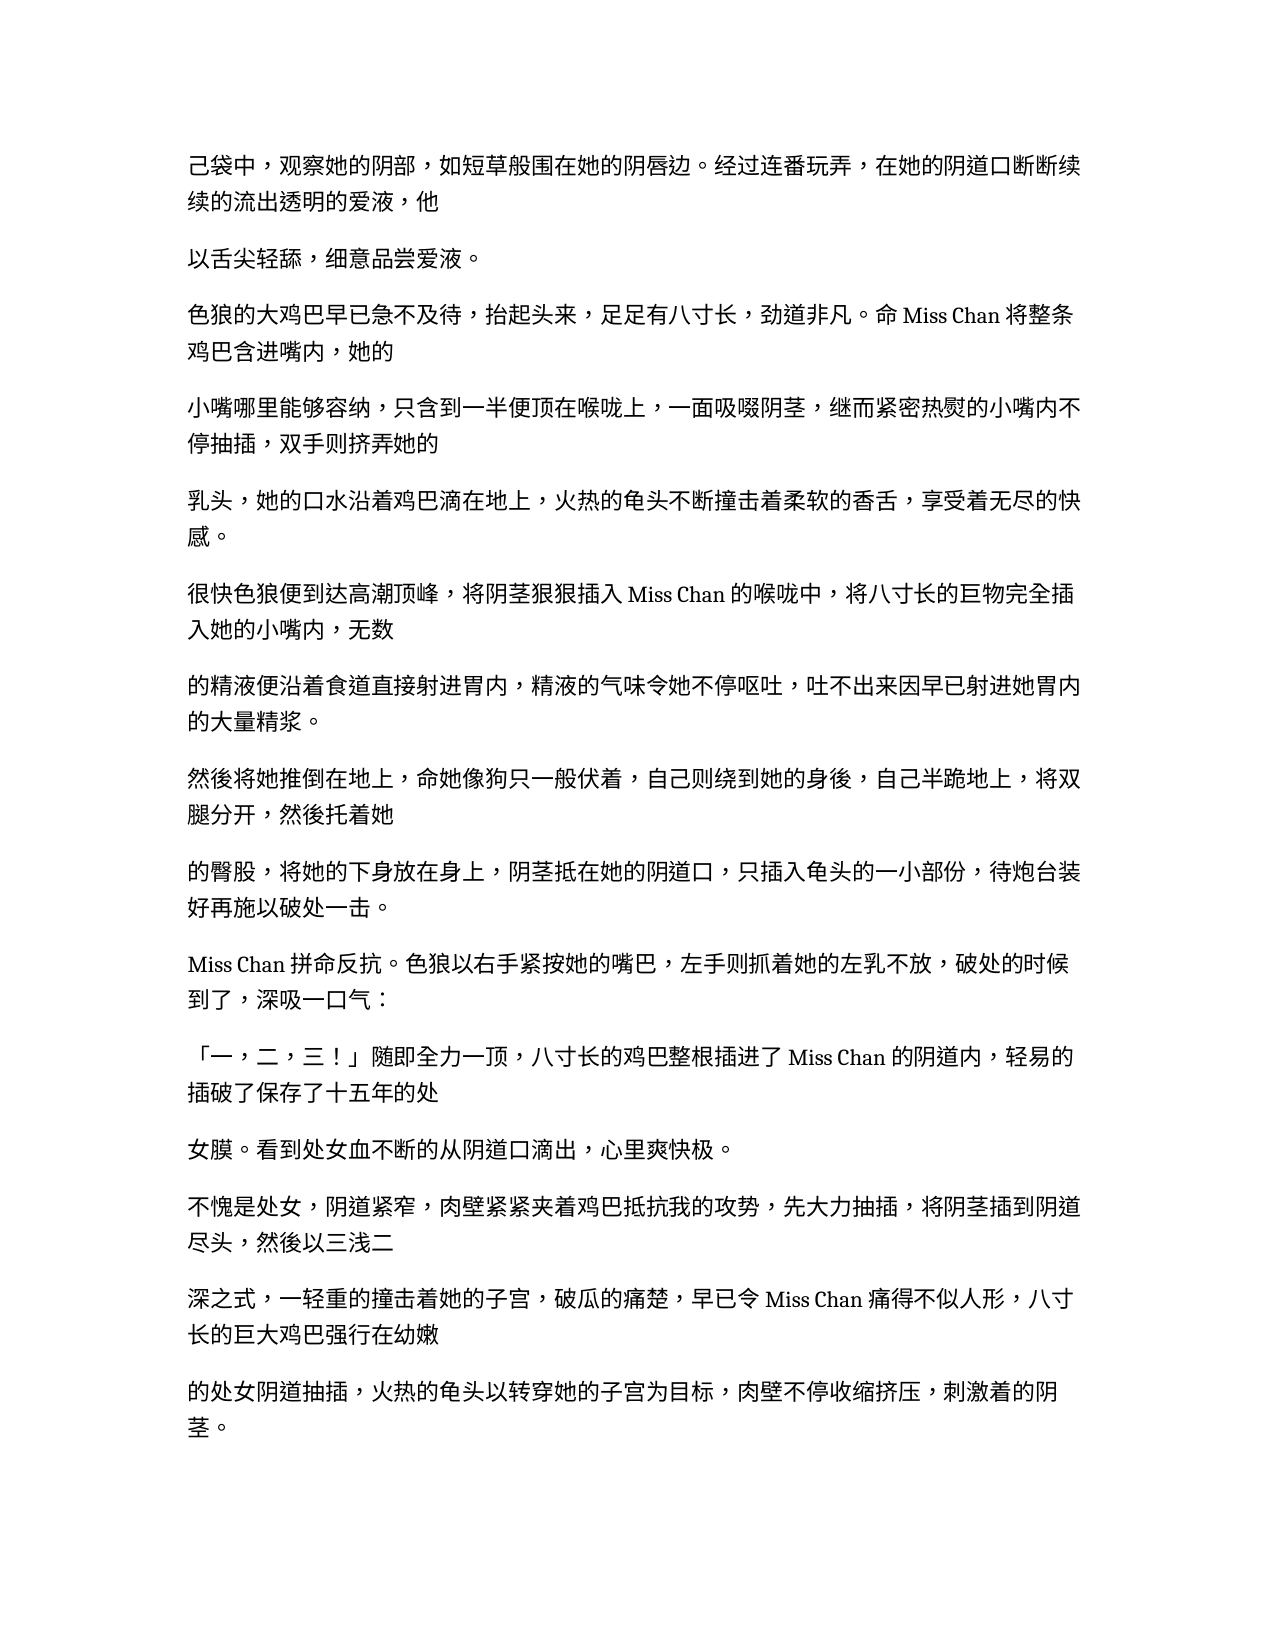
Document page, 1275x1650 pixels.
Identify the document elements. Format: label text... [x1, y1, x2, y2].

text 乳头，她的口水沿着鸡巴滴在地上，火热的龟头不断撞击着柔软的香舌，享受着无尽的快感。 [187, 485, 1087, 552]
text 深之式，一轻重的撞击着她的子宫，破瓜的痛楚，早已令Miss Chan 痛得不似人形，八寸长的巨大鸡巴强行在幼嫩 [187, 1283, 1087, 1351]
text 的精液便沿着食道直接射进胃内，精液的气味令她不停呕吐，吐不出来因早已射进她胃内的大量精浆。 [187, 670, 1087, 737]
text 以舌尖轻舔，细意品尝爱液。 [187, 243, 1087, 274]
text 「一，二，三！」随即全力一顶，八寸长的鸡巴整根插进了Miss Chan 的阴道内，轻易的插破了保存了十五年的处 [187, 1041, 1087, 1108]
text 很快色狼便到达高潮顶峰，将阴茎狠狠插入Miss Chan 的喉咙中，将八寸长的巨物完全插入她的小嘴内，无数 [187, 578, 1087, 645]
text 色狼的大鸡巴早已急不及待，抬起头来，足足有八寸长，劲道非凡。命Miss Chan 将整条鸡巴含进嘴内，她的 [187, 299, 1087, 367]
text 的处女阴道抽插，火热的龟头以转穿她的子宫为目标，肉壁不停收缩挤压，刺激着的阴茎。 [187, 1376, 1087, 1443]
text 己袋中，观察她的阴部，如短草般围在她的阴唇边。经过连番玩弄，在她的阴道口断断续续的流出透明的爱液，他 [187, 150, 1087, 217]
text 小嘴哪里能够容纳，只含到一半便顶在喉咙上，一面吸啜阴茎，继而紧密热熨的小嘴内不停抽插，双手则挤弄她的 [187, 392, 1087, 459]
text 不愧是处女，阴道紧窄，肉壁紧紧夹着鸡巴抵抗我的攻势，先大力抽插，将阴茎插到阴道尽头，然後以三浅二 [187, 1191, 1087, 1258]
text 的臀股，将她的下身放在身上，阴茎抵在她的阴道口，只插入龟头的一小部份，待炮台装好再施以破处一击。 [187, 856, 1087, 923]
text 女膜。看到处女血不断的从阴道口滴出，心里爽快极。 [187, 1134, 1087, 1165]
text 然後将她推倒在地上，命她像狗只一般伏着，自己则绕到她的身後，自己半跪地上，将双腿分开，然後托着她 [187, 763, 1087, 830]
text Miss Chan 拼命反抗。色狼以右手紧按她的嘴巴，左手则抓着她的左乳不放，破处的时候到了，深吸一口气∶ [187, 948, 1087, 1016]
